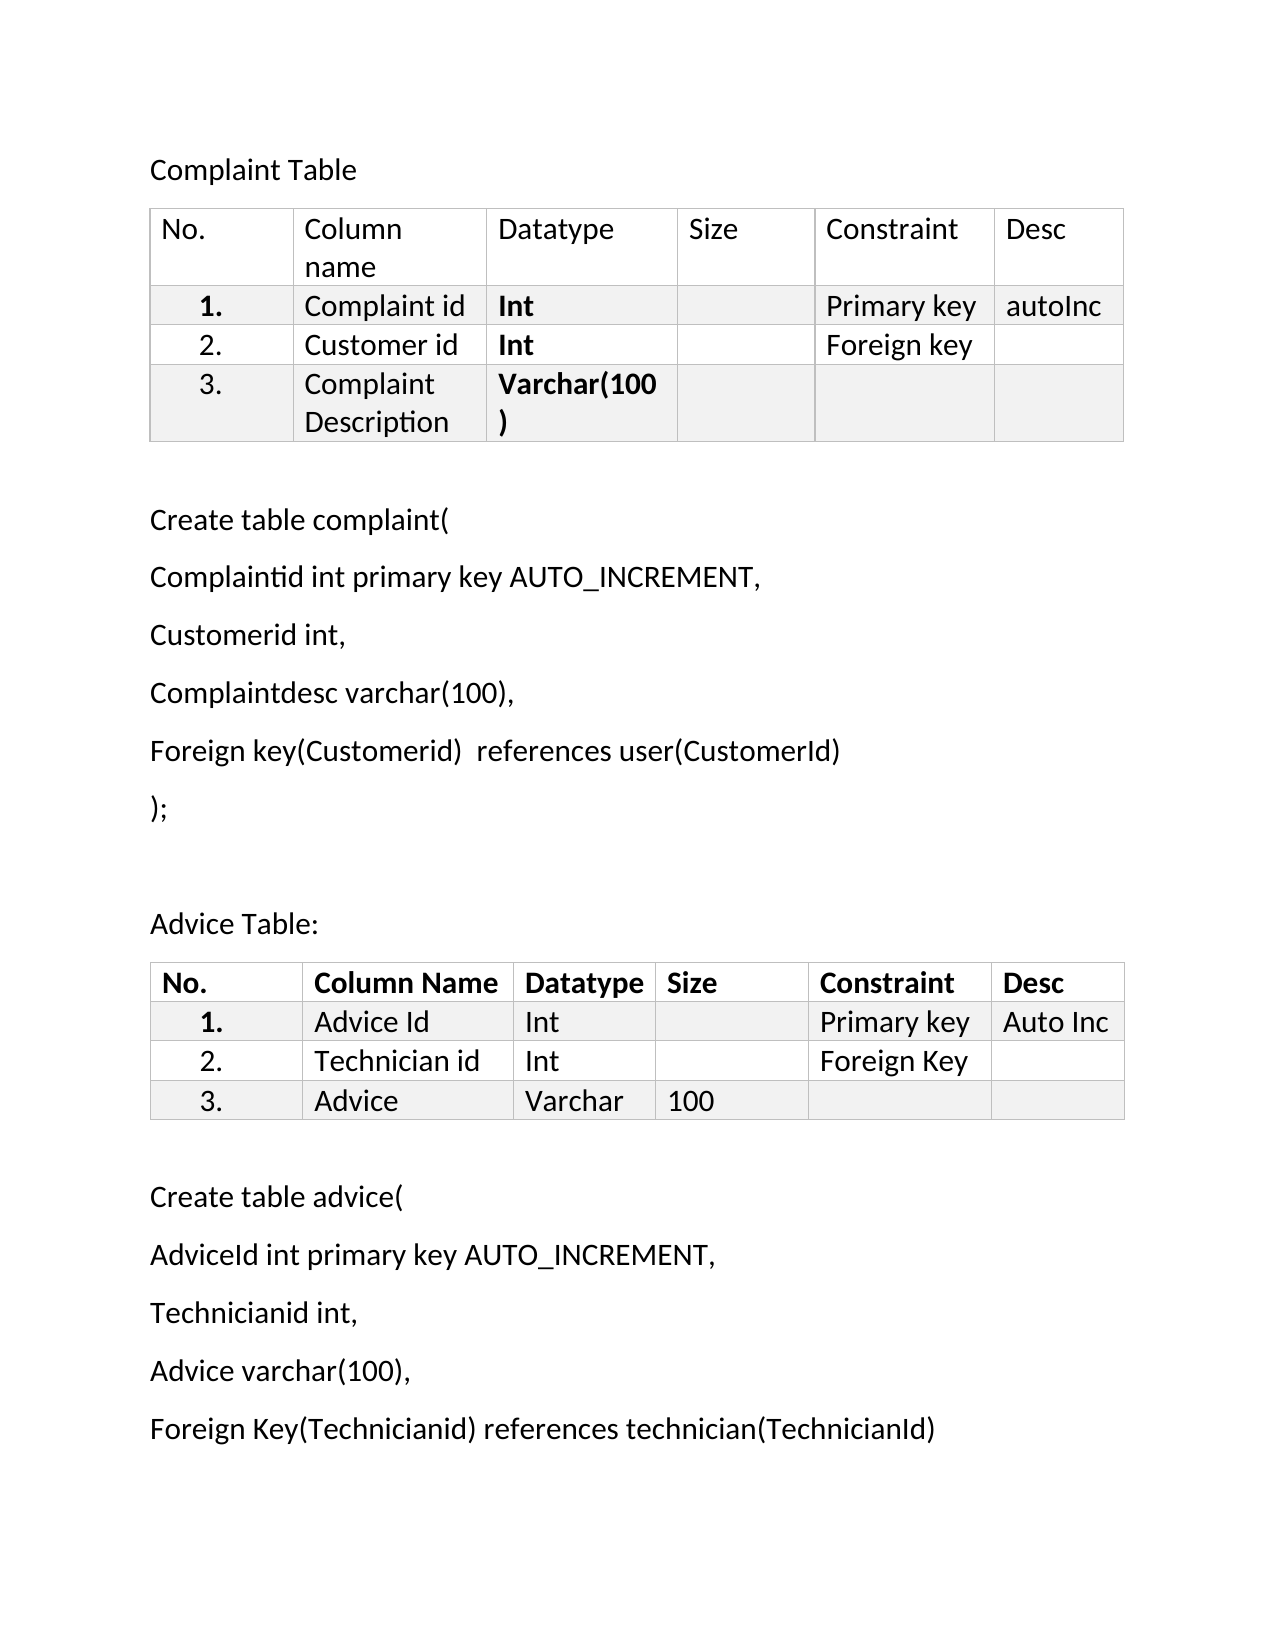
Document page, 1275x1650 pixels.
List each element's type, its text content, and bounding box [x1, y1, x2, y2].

text Advice varchar(100), [150, 1351, 1125, 1389]
table_cell Complaint Description [294, 365, 486, 441]
table_cell Int [514, 1002, 655, 1040]
table_cell [992, 1081, 1124, 1119]
table_header Size [678, 209, 814, 285]
table_header Column name [294, 209, 486, 285]
table_cell autoInc [995, 286, 1123, 324]
table_cell Customer id [294, 325, 486, 363]
table_cell [678, 325, 814, 363]
table_header Constraint [809, 963, 991, 1001]
text Complaintdesc varchar(100), [150, 673, 1125, 711]
table_header Constraint [816, 209, 994, 285]
table_cell [151, 365, 293, 441]
table_header No. [151, 209, 293, 285]
table_cell [809, 1081, 991, 1119]
table_cell [151, 1002, 302, 1040]
table_cell [656, 1041, 808, 1079]
table_cell Primary key [809, 1002, 991, 1040]
table_header Desc [995, 209, 1123, 285]
table_cell [678, 365, 814, 441]
table_cell Int [514, 1041, 655, 1079]
text Create table advice( [150, 1178, 1125, 1216]
text Create table complaint( [150, 499, 1125, 538]
table_cell Auto Inc [992, 1002, 1124, 1040]
table_header Desc [992, 963, 1124, 1001]
table_cell [995, 365, 1123, 441]
table_cell [992, 1041, 1124, 1079]
text Advice Table: [150, 904, 1125, 942]
text Complaintid int primary key AUTO_INCREMENT, [150, 557, 1125, 596]
table_cell Primary key [816, 286, 994, 324]
table_cell Int [487, 286, 677, 324]
table_cell [151, 1041, 302, 1079]
table_cell [151, 286, 293, 324]
table_cell Varchar(100) [487, 365, 677, 441]
text Foreign Key(Technicianid) references technician(TechnicianId) [150, 1409, 1125, 1447]
text Technicianid int, [150, 1293, 1125, 1331]
table_cell Foreign Key [809, 1041, 991, 1079]
table_header Column Name [303, 963, 513, 1001]
table_header No. [151, 963, 302, 1001]
table_cell Complaint id [294, 286, 486, 324]
table_header Datatype [514, 963, 655, 1001]
table_cell Foreign key [816, 325, 994, 363]
text ); [150, 789, 1125, 827]
table_cell [678, 286, 814, 324]
text Customerid int, [150, 615, 1125, 653]
table_header Datatype [487, 209, 677, 285]
table_cell Advice [303, 1081, 513, 1119]
table_cell Advice Id [303, 1002, 513, 1040]
table_cell [656, 1002, 808, 1040]
table_cell [995, 325, 1123, 363]
table_cell [816, 365, 994, 441]
table_cell Int [487, 325, 677, 363]
table_cell [151, 1081, 302, 1119]
table_header Size [656, 963, 808, 1001]
text Complaint Table [150, 150, 1125, 188]
table_cell 100 [656, 1081, 808, 1119]
text Foreign key(Customerid) references user(CustomerId) [150, 731, 1125, 769]
table_cell Varchar [514, 1081, 655, 1119]
table_cell Technician id [303, 1041, 513, 1079]
text AdviceId int primary key AUTO_INCREMENT, [150, 1235, 1125, 1273]
table_cell [151, 325, 293, 363]
